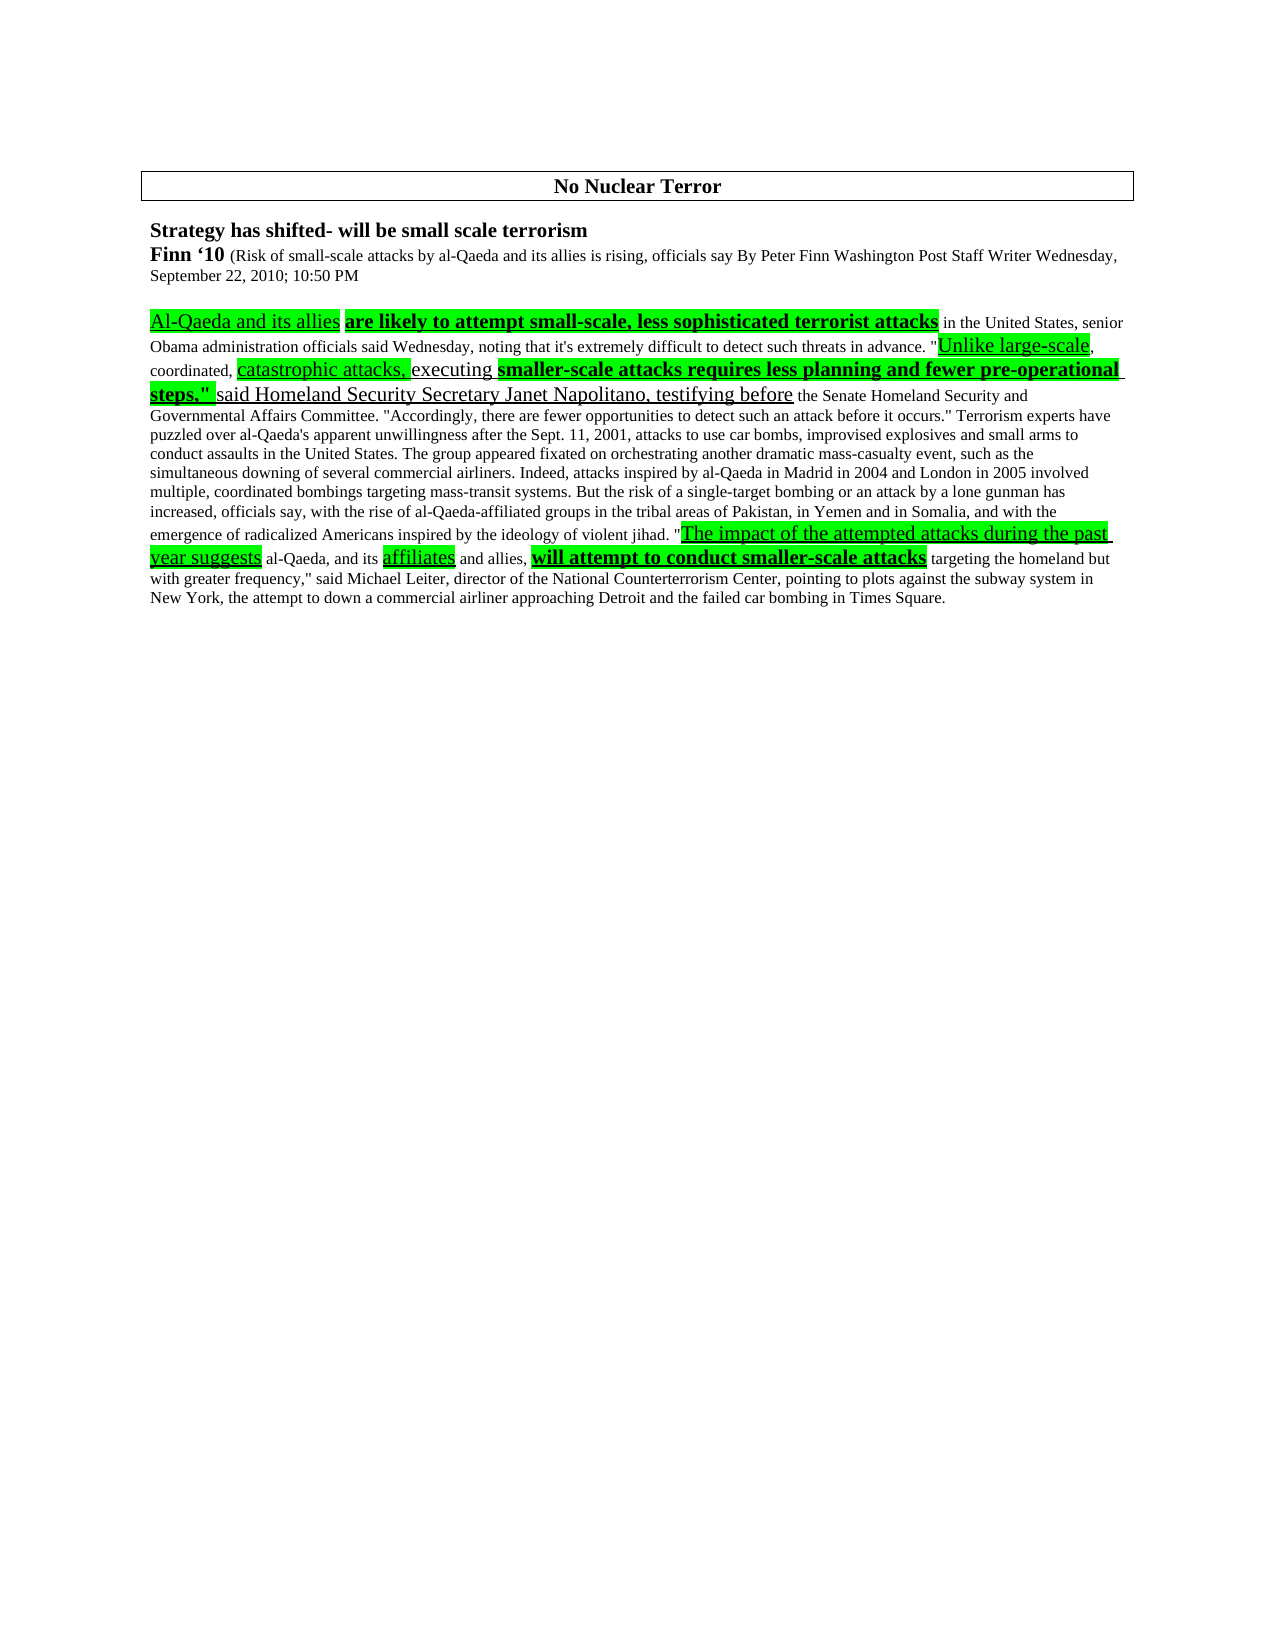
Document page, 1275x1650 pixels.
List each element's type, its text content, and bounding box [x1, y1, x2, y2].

subtitle No Nuclear Terror [142, 172, 1133, 200]
text Strategy has shifted- will be small scale terrorism [150, 218, 1125, 242]
text Finn ‘10 (Risk of small-scale attacks by al-Qaeda and its allies is rising, officials say By Peter Finn Washington Post Staff Writer Wednesday, September 22, 2010; 10:50 PM [150, 242, 1125, 285]
text Al-Qaeda and its allies are likely to attempt small-scale, less sophisticated terrorist attacks in the United States, senior Obama administration officials said Wednesday, noting that it's extremely difficult to detect such threats in advance. "Unlike large-scale, coordinated, catastrophic attacks, executing smaller-scale attacks requires less planning and fewer pre-operational steps," said Homeland Security Secretary Janet Napolitano, testifying before the Senate Homeland Security and Governmental Affairs Committee. "Accordingly, there are fewer opportunities to detect such an attack before it occurs." Terrorism experts have puzzled over al-Qaeda's apparent unwillingness after the Sept. 11, 2001, attacks to use car bombs, improvised explosives and small arms to conduct assaults in the United States. The group appeared fixated on orchestrating another dramatic mass-casualty event, such as the simultaneous downing of several commercial airliners. Indeed, attacks inspired by al-Qaeda in Madrid in 2004 and London in 2005 involved multiple, coordinated bombings targeting mass-transit systems. But the risk of a single-target bombing or an attack by a lone gunman has increased, officials say, with the rise of al-Qaeda-affiliated groups in the tribal areas of Pakistan, in Yemen and in Somalia, and with the emergence of radicalized Americans inspired by the ideology of violent jihad. "The impact of the attempted attacks during the past year suggests al-Qaeda, and its affiliates and allies, will attempt to conduct smaller-scale attacks targeting the homeland but with greater frequency," said Michael Leiter, director of the National Counterterrorism Center, pointing to plots against the subway system in New York, the attempt to down a commercial airliner approaching Detroit and the failed car bombing in Times Square. [150, 309, 1125, 607]
